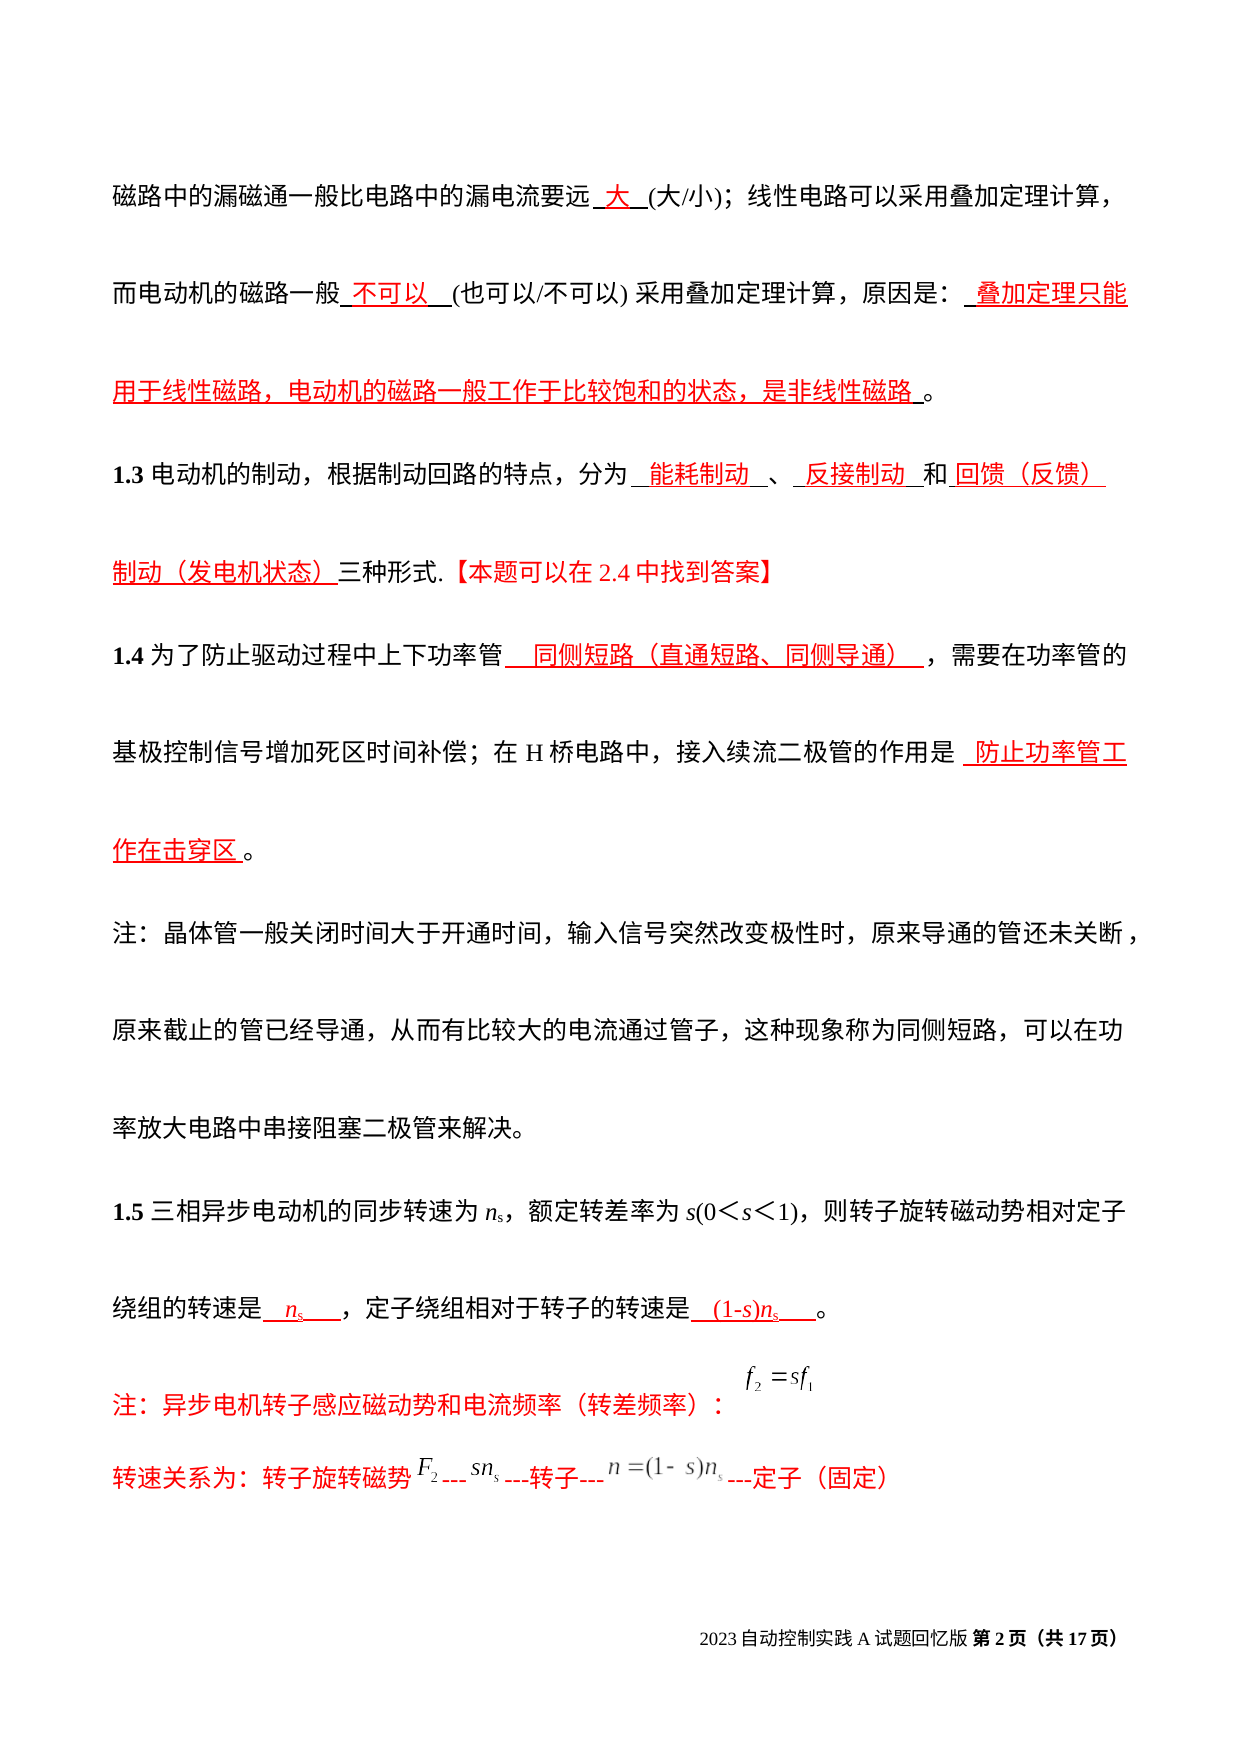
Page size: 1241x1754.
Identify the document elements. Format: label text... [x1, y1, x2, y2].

text 注：晶体管一般关闭时间大于开通时间，输入信号突然改变极性时，原来导通的管还未关断，原来截止的管已经导通，从而有比较大的电流通过管子，这种现象称为同侧短路，可以在功率放大电路中串接阻塞二极管来解决。 [112, 899, 1128, 1159]
text 转速关系为：转子旋转磁势------转子------定子（固定） [112, 1450, 1128, 1515]
text 1.5 三相异步电动机的同步转速为ns，额定转差率为s(0＜s＜1)，则转子旋转磁动势相对定子绕组的转速是 ns ，定子绕组相对于转子的转速是 (1-s)ns 。 [112, 1177, 1128, 1339]
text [112, 162, 1128, 422]
text 1.4 为了防止驱动过程中上下功率管 同侧短路（直通短路、同侧导通） ，需要在功率管的基极控制信号增加死区时间补偿；在H桥电路中，接入续流二极管的作用是 防止功率管工作在击穿区 。 [112, 621, 1128, 881]
text 1.3 电动机的制动，根据制动回路的特点，分为 能耗制动 、 反接制动 和 回馈（反馈）制动（发电机状态）三种形式.【本题可以在2.4中找到答案】 [112, 440, 1107, 603]
text 注：异步电机转子感应磁动势和电流频率（转差频率）： [112, 1358, 1128, 1423]
